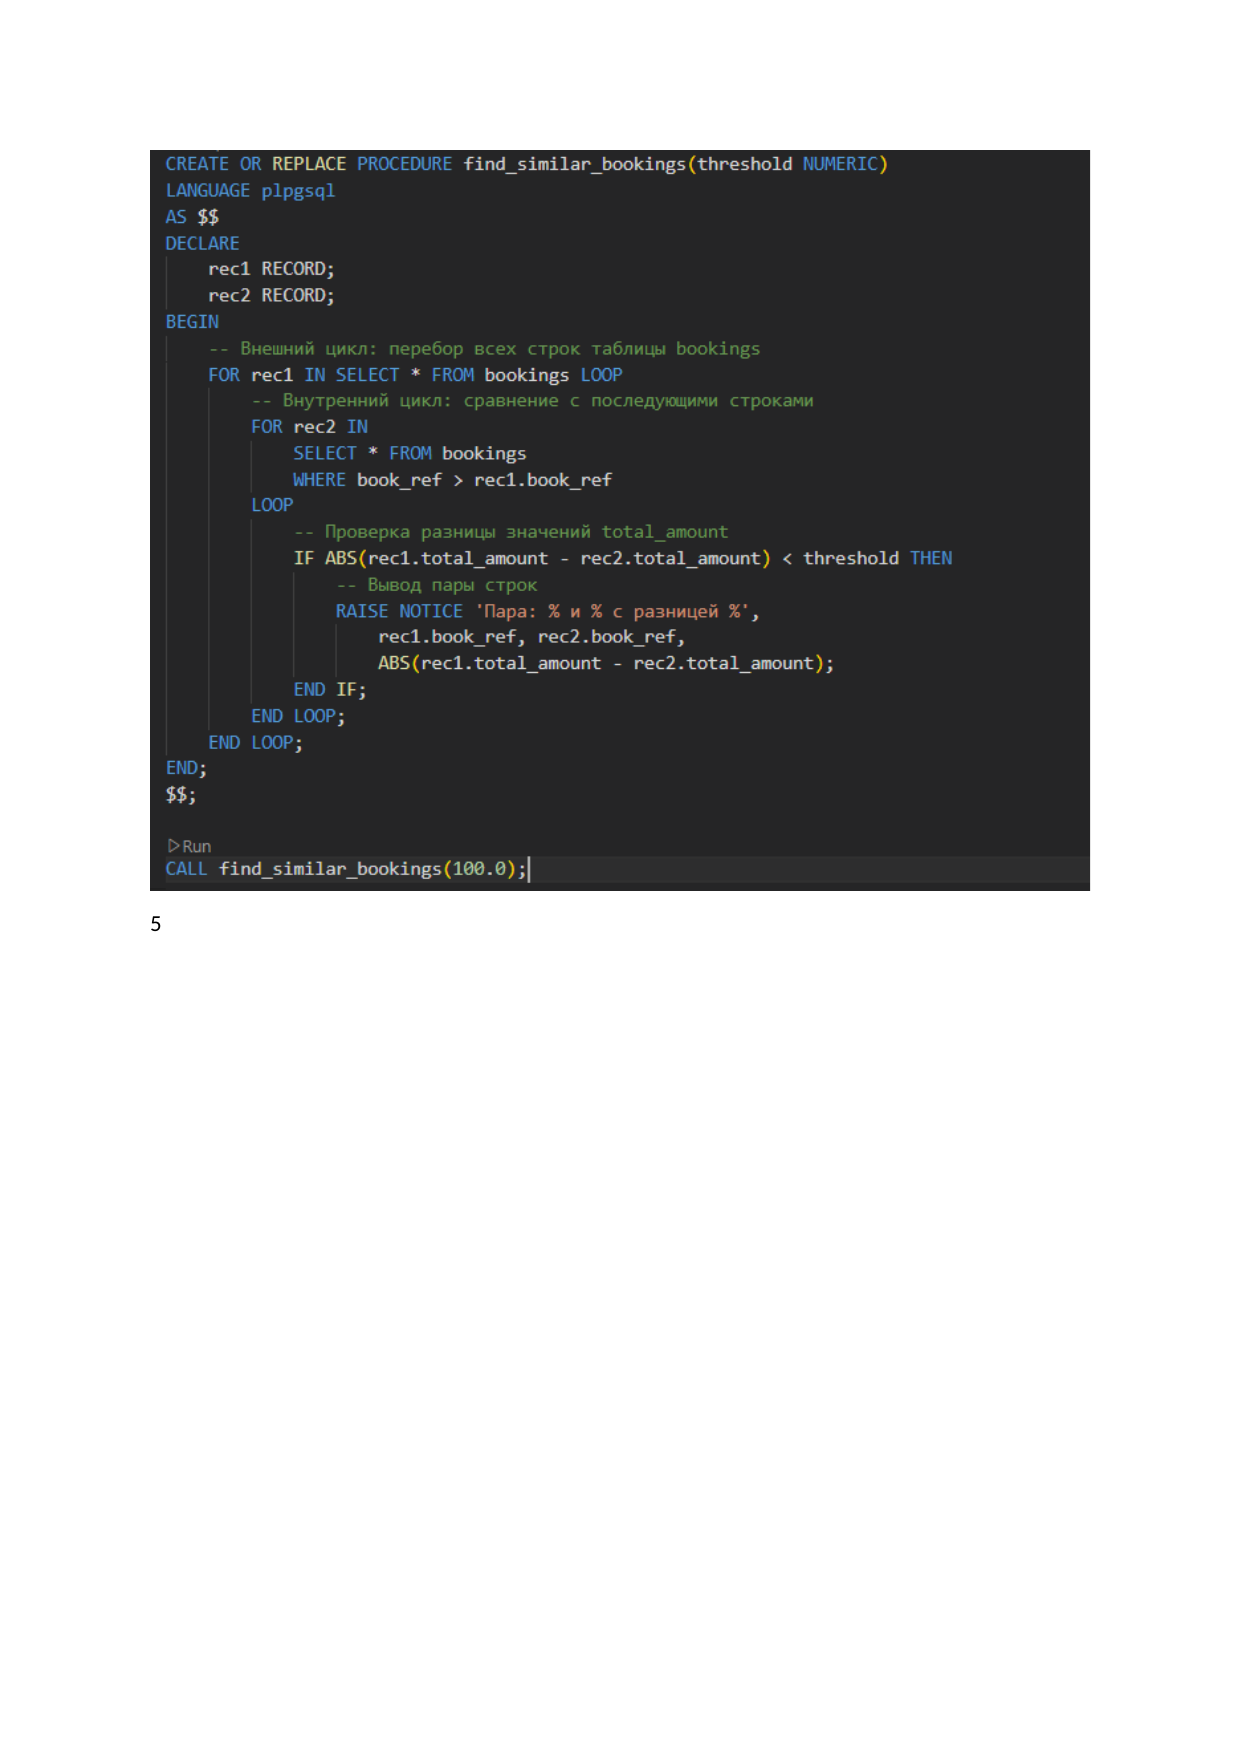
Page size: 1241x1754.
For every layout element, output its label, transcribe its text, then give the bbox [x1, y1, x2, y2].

picture [150, 150, 1091, 891]
text 5 [150, 909, 1090, 937]
